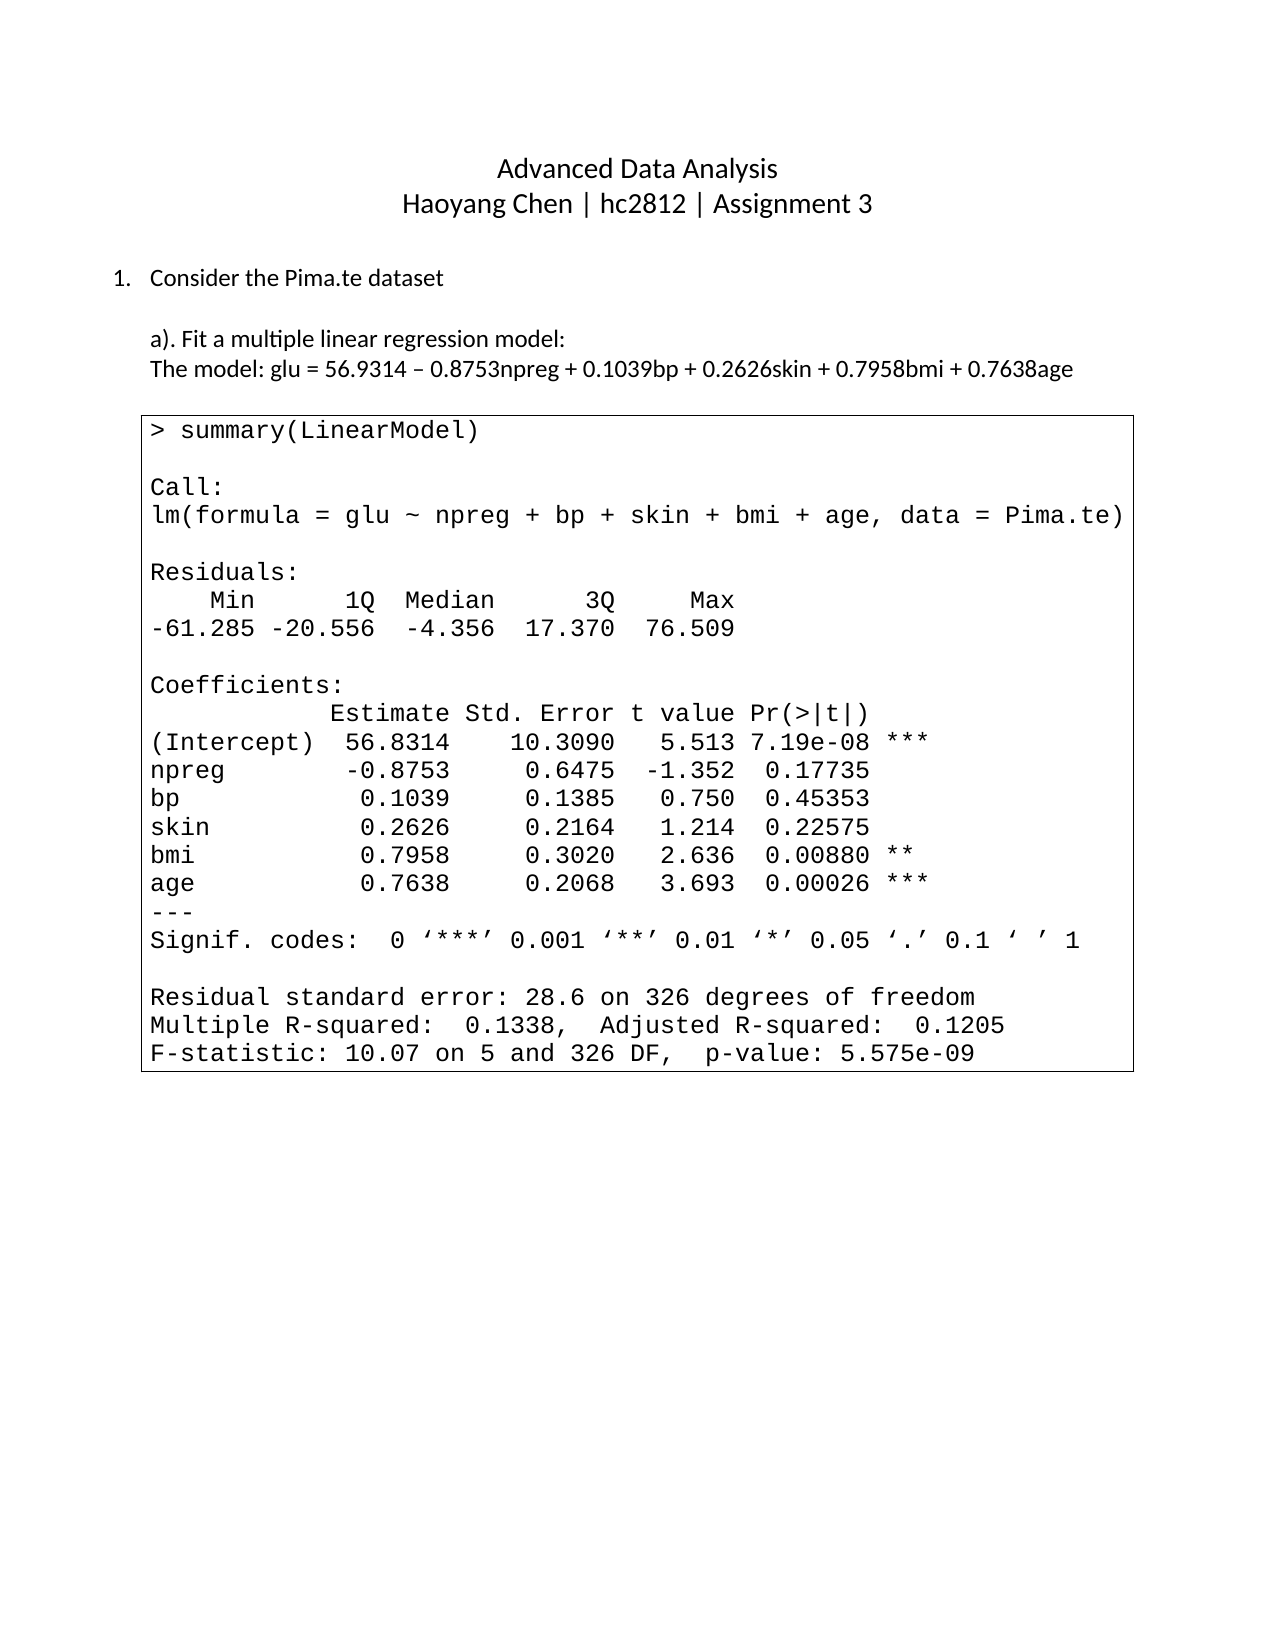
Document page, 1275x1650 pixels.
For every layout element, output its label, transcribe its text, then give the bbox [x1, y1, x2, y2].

text Estimate Std. Error t value Pr(>|t|) [150, 701, 1125, 729]
text Haoyang Chen | hc2812 | Assignment 3 [150, 186, 1125, 221]
text Min 1Q Median 3Q Max [150, 588, 1125, 616]
text Coefficients: [150, 673, 1125, 701]
text Call: [150, 474, 1125, 503]
text --- [150, 899, 1125, 928]
text bp 0.1039 0.1385 0.750 0.45353 [150, 786, 1125, 814]
text Advanced Data Analysis [150, 150, 1125, 186]
text The model: glu = 56.9314 – 0.8753npreg + 0.1039bp + 0.2626skin + 0.7958bmi + 0.7638age [150, 353, 1125, 384]
text > summary(LinearModel) [142, 416, 1133, 446]
text Residual standard error: 28.6 on 326 degrees of freedom [150, 984, 1125, 1013]
text -61.285 -20.556 -4.356 17.370 76.509 [150, 616, 1125, 644]
text npreg -0.8753 0.6475 -1.352 0.17735 [150, 758, 1125, 786]
text Multiple R-squared: 0.1338, Adjusted R-squared: 0.1205 [150, 1013, 1125, 1038]
text lm(formula = glu ~ npreg + bp + skin + bmi + age, data = Pima.te) [150, 503, 1125, 531]
text skin 0.2626 0.2164 1.214 0.22575 [150, 814, 1125, 843]
text a). Fit a multiple linear regression model: [150, 323, 1125, 353]
text F-statistic: 10.07 on 5 and 326 DF, p-value: 5.575e-09 [142, 1038, 1133, 1071]
text bmi 0.7958 0.3020 2.636 0.00880 ** [150, 843, 1125, 871]
text age 0.7638 0.2068 3.693 0.00026 *** [150, 871, 1125, 899]
text Residuals: [150, 559, 1125, 588]
list Consider the Pima.te dataset [112, 262, 1125, 292]
text (Intercept) 56.8314 10.3090 5.513 7.19e-08 *** [150, 729, 1125, 758]
text Signif. codes: 0 ‘***’ 0.001 ‘**’ 0.01 ‘*’ 0.05 ‘.’ 0.1 ‘ ’ 1 [150, 928, 1125, 956]
